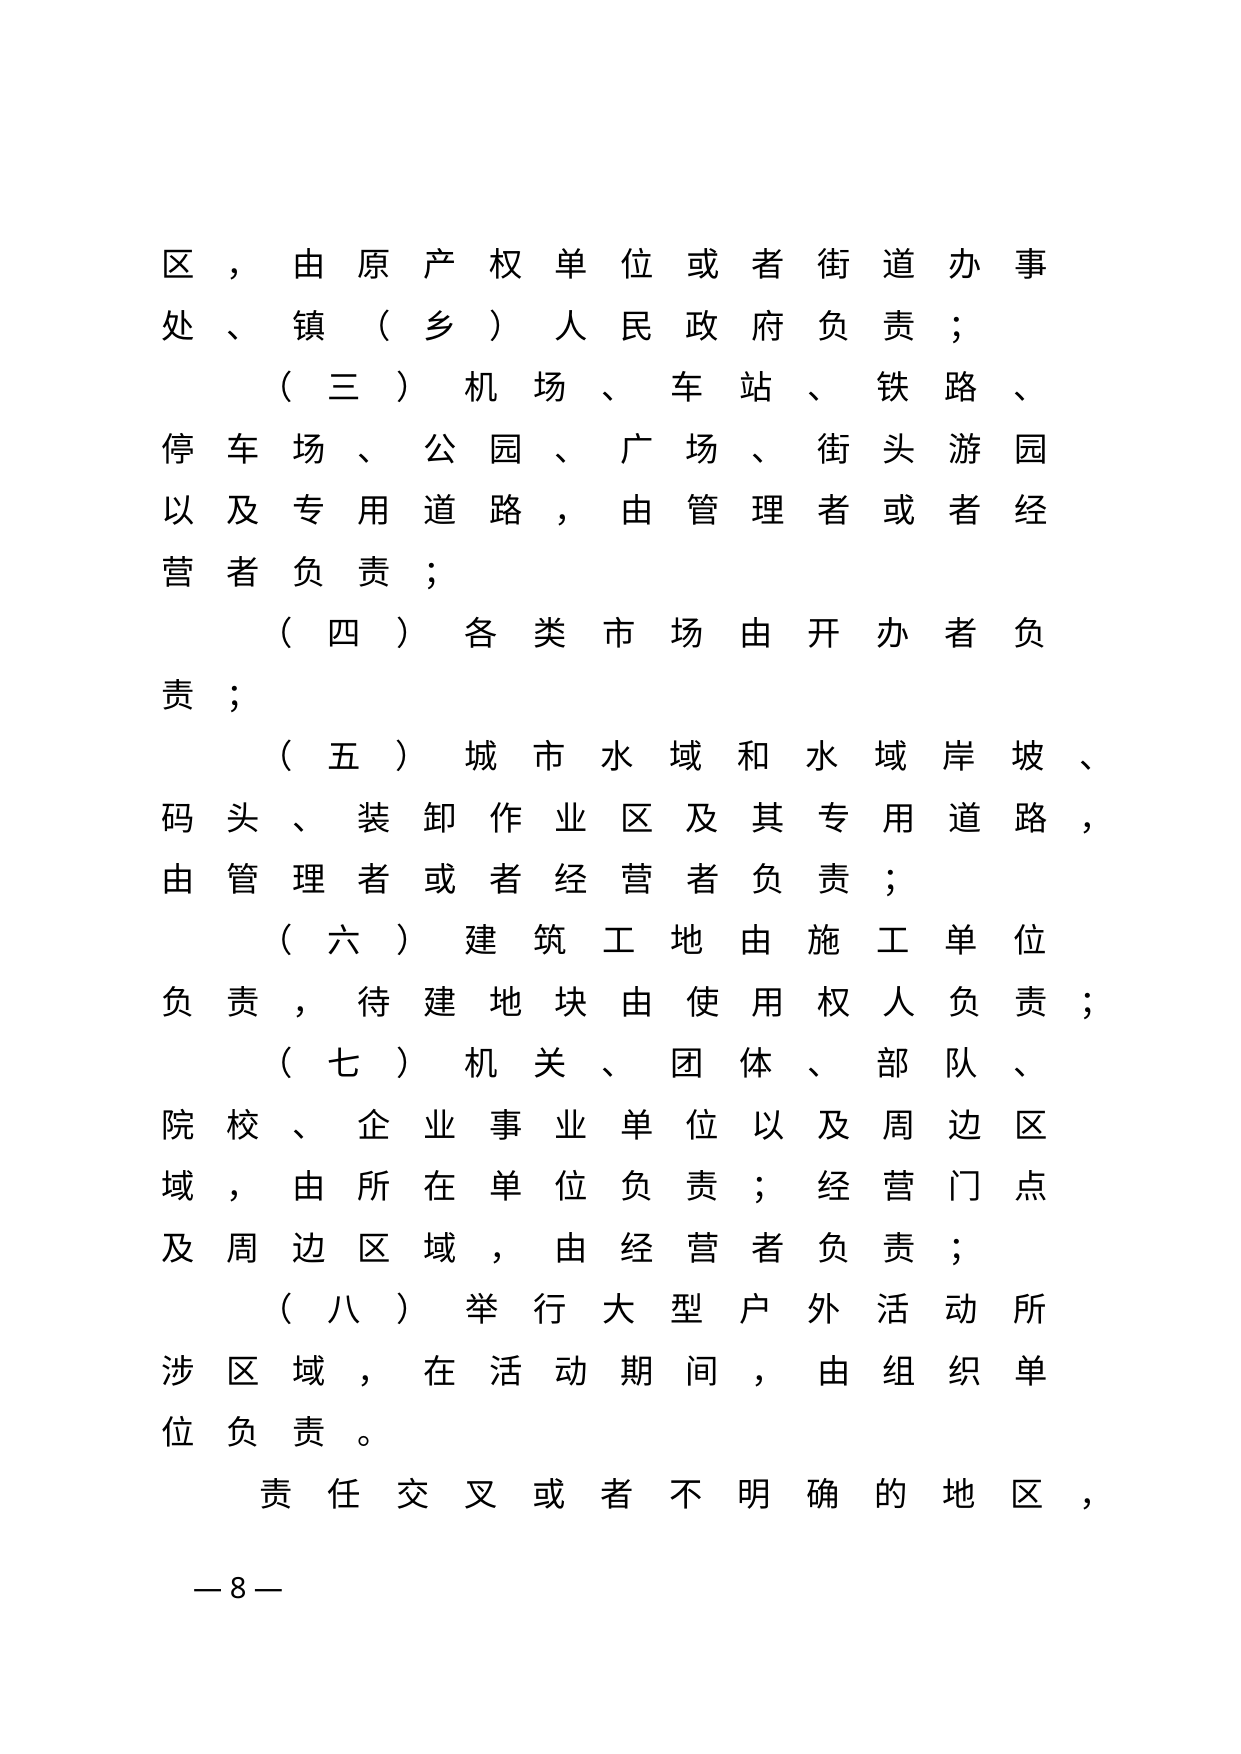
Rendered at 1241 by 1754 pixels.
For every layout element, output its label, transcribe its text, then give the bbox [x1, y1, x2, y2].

text （六）建筑工地由施工单位负责，待建地块由使用权人负责； [161, 908, 1079, 1031]
text （七）机关、团体、部队、院校、企业事业单位以及周边区域，由所在单位负责；经营门点及周边区域，由经营者负责； [161, 1031, 1079, 1276]
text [161, 1461, 1079, 1522]
text （五）城市水域和水域岸坡、码头、装卸作业区及其专用道路，由管理者或者经营者负责； [161, 723, 1079, 908]
text （三）机场、车站、铁路、停车场、公园、广场、街头游园以及专用道路，由管理者或者经营者负责； [161, 354, 1079, 600]
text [161, 232, 1079, 354]
text （八）举行大型户外活动所涉区域，在活动期间，由组织单位负责。 [161, 1276, 1079, 1461]
text （四）各类市场由开办者负责； [161, 600, 1079, 723]
